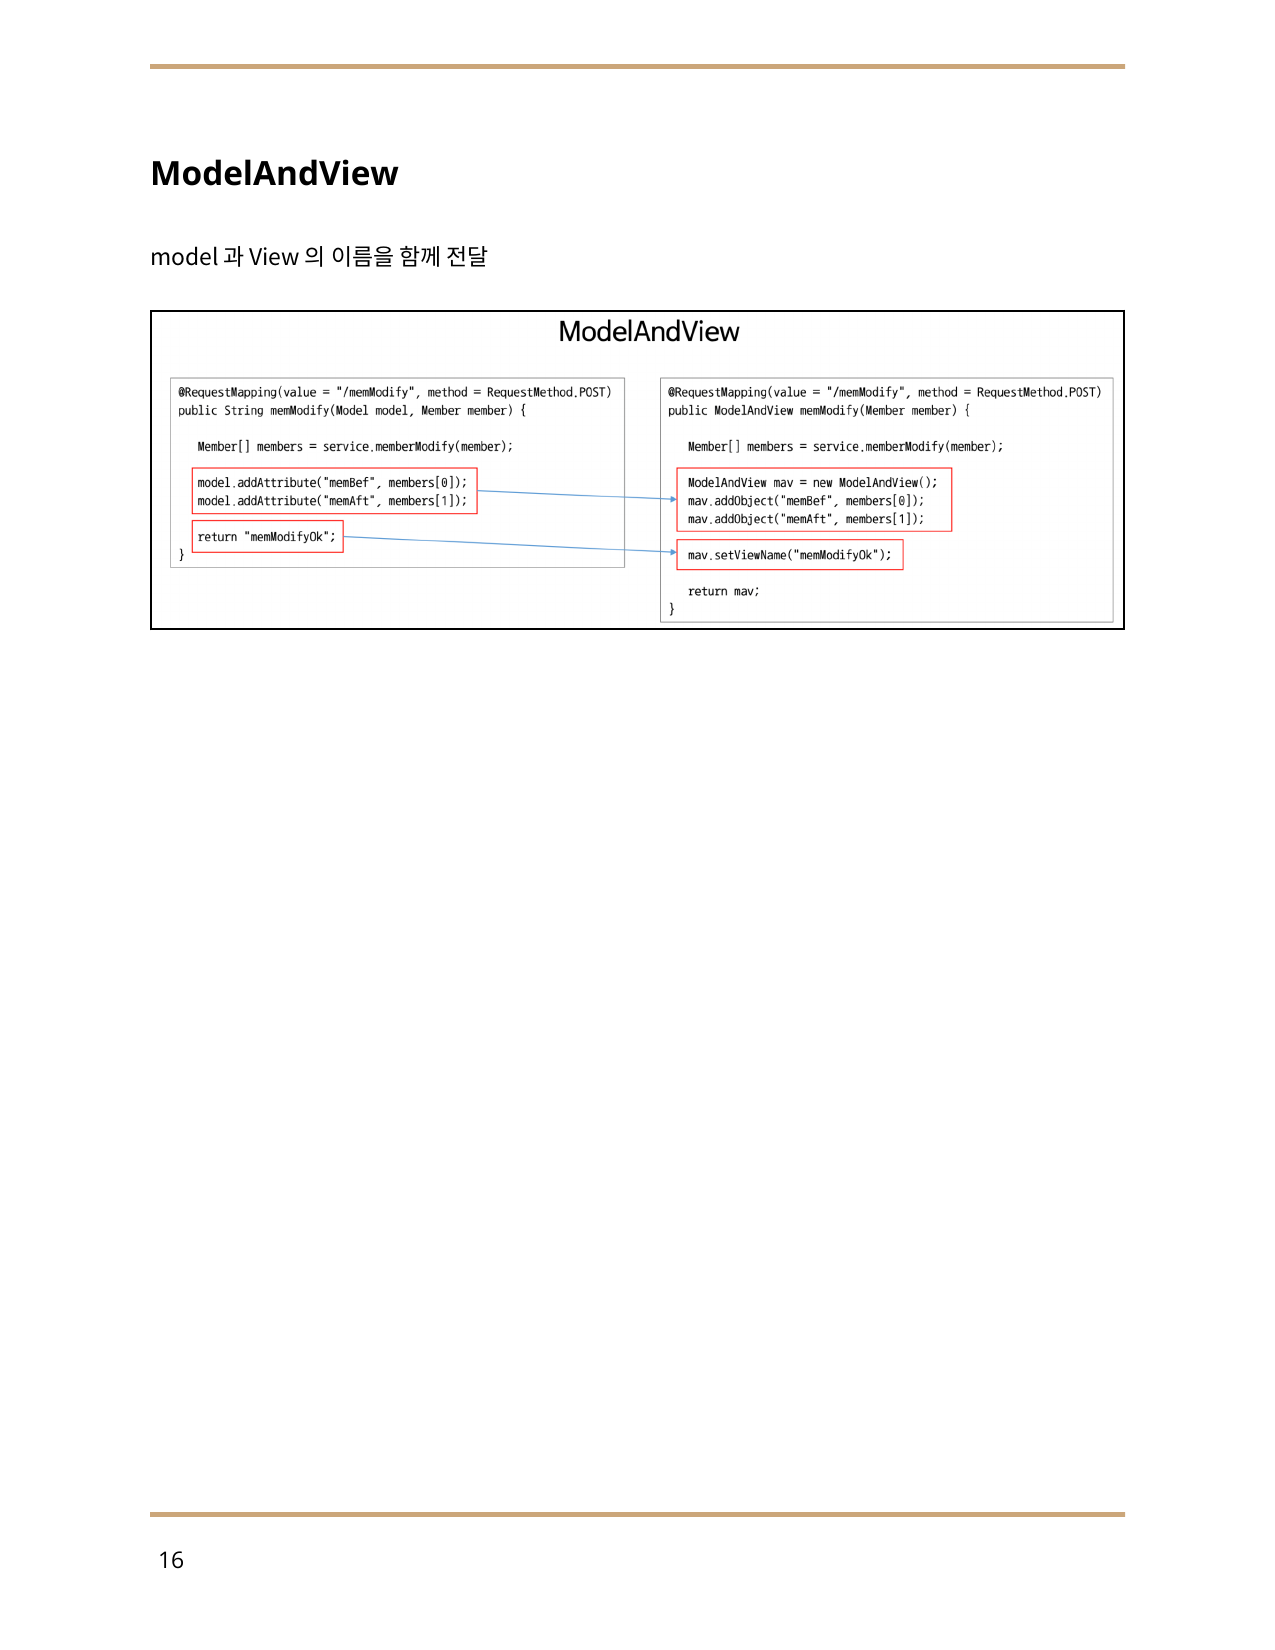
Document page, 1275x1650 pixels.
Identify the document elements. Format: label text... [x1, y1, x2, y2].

picture [150, 64, 1125, 69]
text model과 View의 이름을 함께 전달 [150, 239, 1125, 272]
picture [150, 1512, 1125, 1517]
subtitle ModelAndView [150, 150, 1125, 195]
picture [152, 312, 1123, 628]
